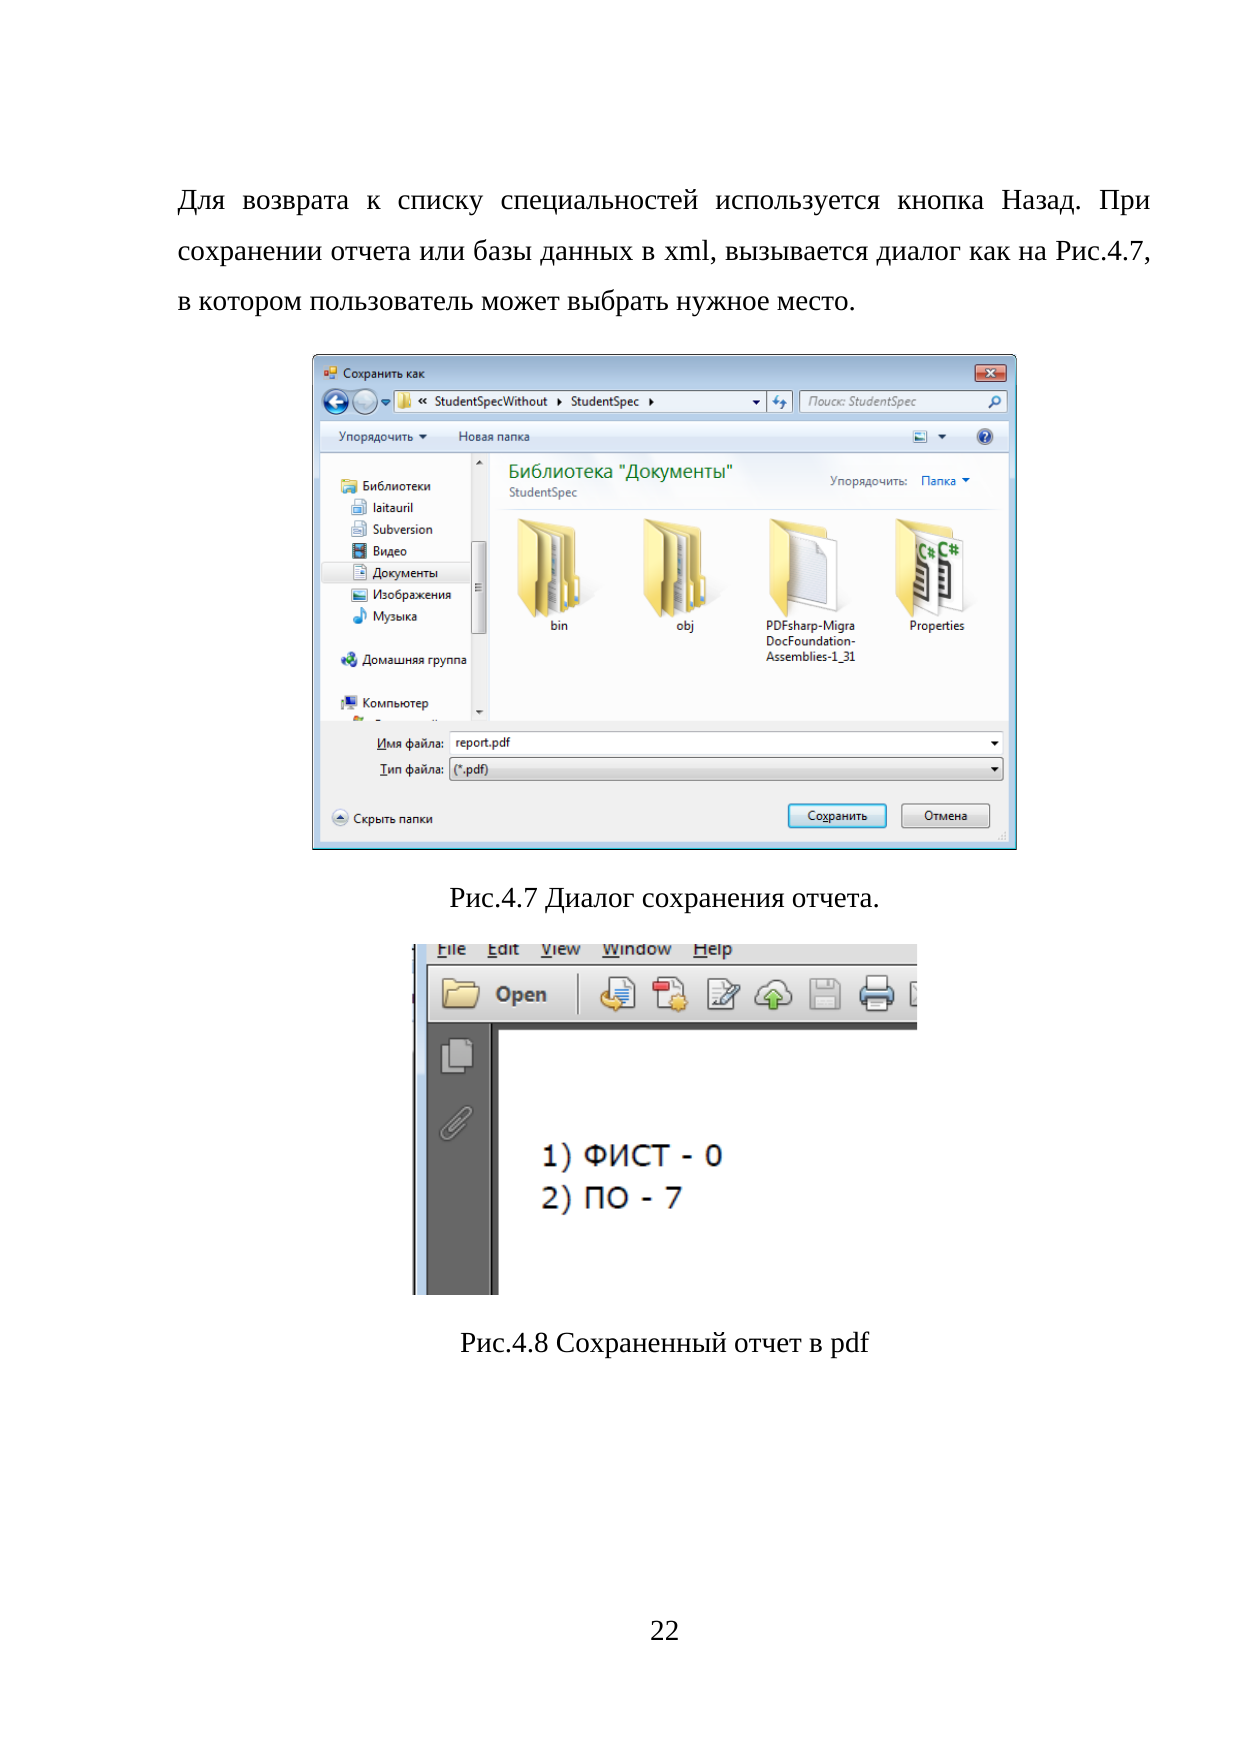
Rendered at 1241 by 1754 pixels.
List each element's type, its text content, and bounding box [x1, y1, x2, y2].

text Рис.4.8 Сохраненный отчет в pdf [177, 1325, 1152, 1358]
text Для возврата к списку специальностей используется кнопка Назад. При сохранении отчета или базы данных в xml, вызывается диалог как на Рис.4.7, в котором пользователь может выбрать нужное место. [177, 182, 1152, 317]
text Рис.4.7 Диалог сохранения отчета. [177, 880, 1152, 914]
picture [312, 354, 1017, 850]
picture [411, 944, 918, 1295]
